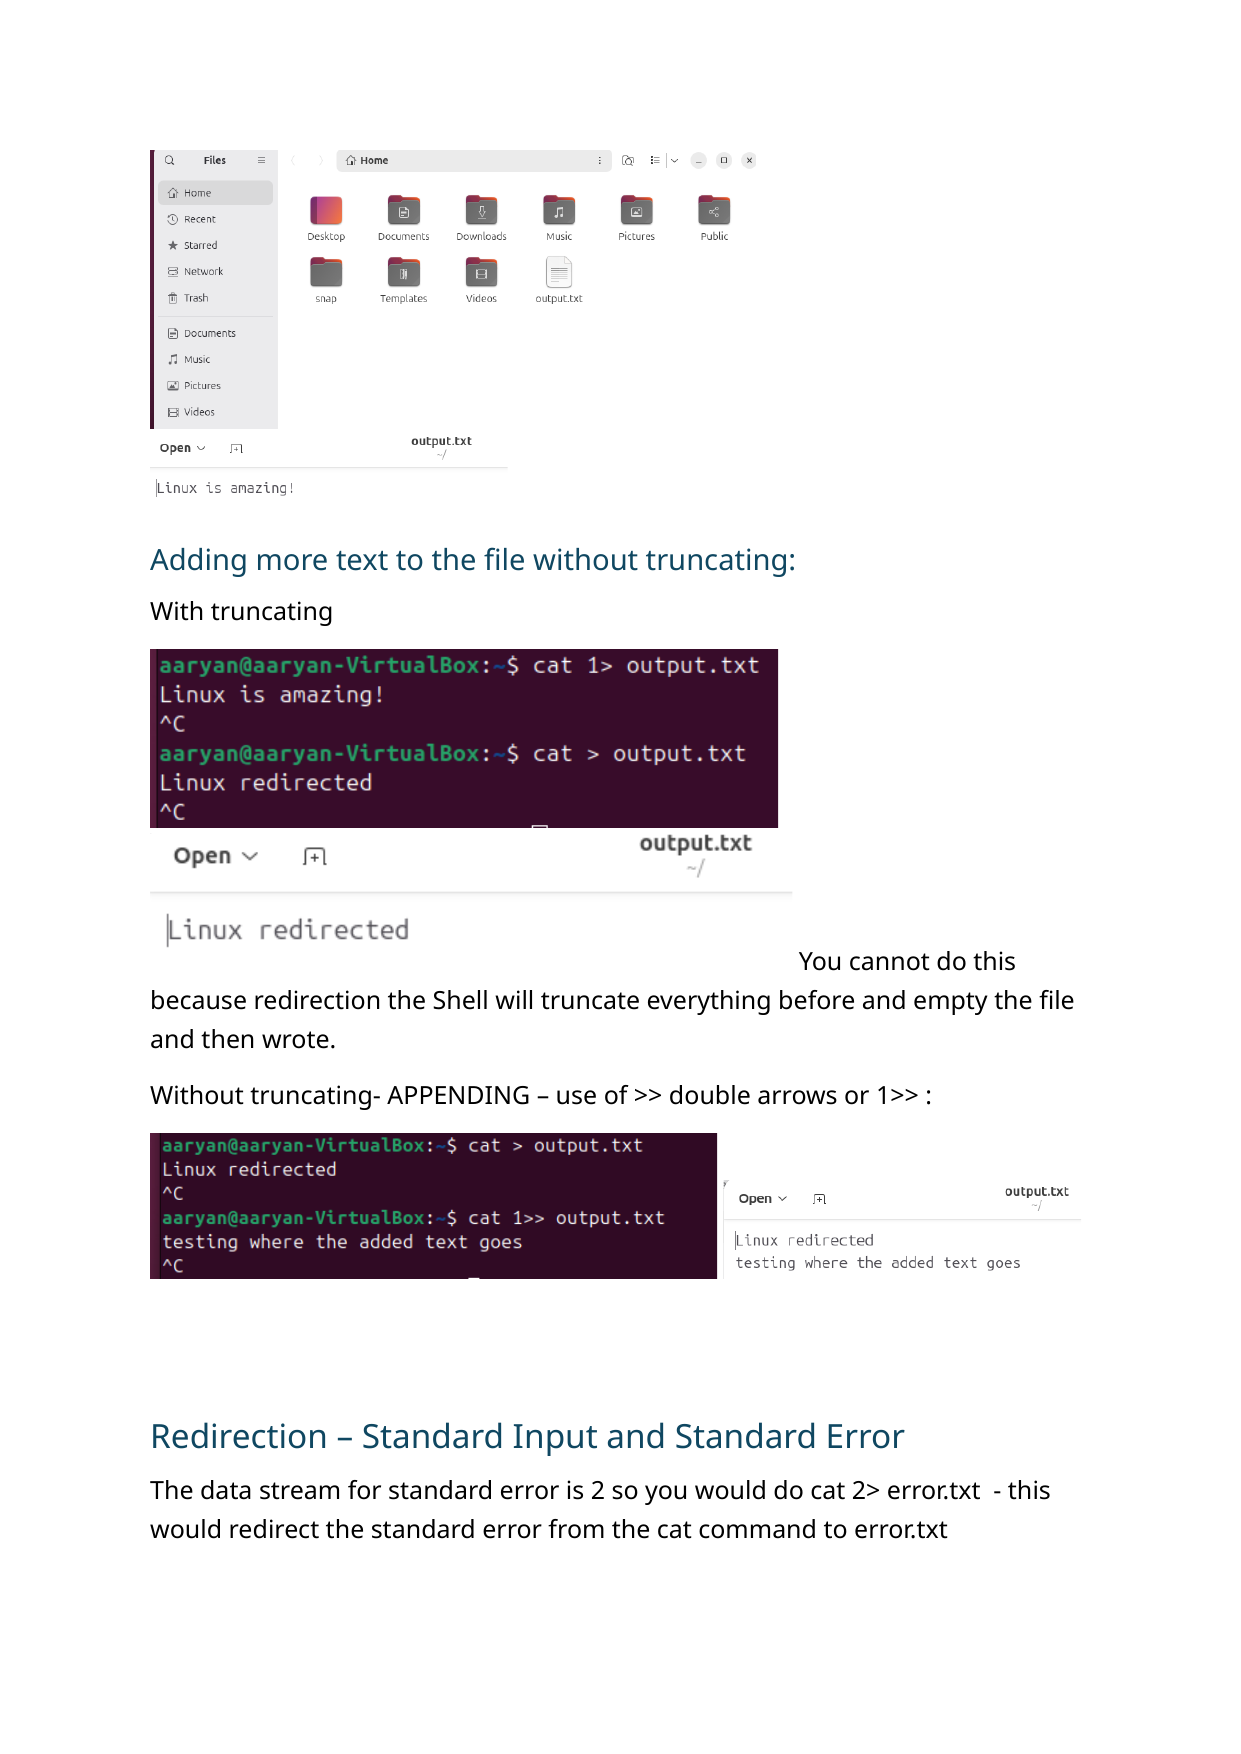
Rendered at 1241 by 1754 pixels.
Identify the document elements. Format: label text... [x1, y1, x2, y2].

subtitle Redirection – Standard Input and Standard Error [150, 1412, 1090, 1458]
subtitle Adding more text to the file without truncating: [150, 539, 1090, 579]
text Without truncating- APPENDING – use of >> double arrows or 1>> : [150, 1078, 1090, 1112]
picture [723, 1180, 1082, 1279]
text The data stream for standard error is 2 so you would do cat 2> error.txt - this would redirect the standard error from the cat command to error.txt [150, 1473, 1090, 1546]
text With truncating [150, 593, 1090, 627]
picture [150, 833, 793, 971]
picture [150, 433, 508, 518]
picture [150, 649, 779, 828]
picture [150, 1133, 718, 1279]
picture [150, 150, 756, 429]
